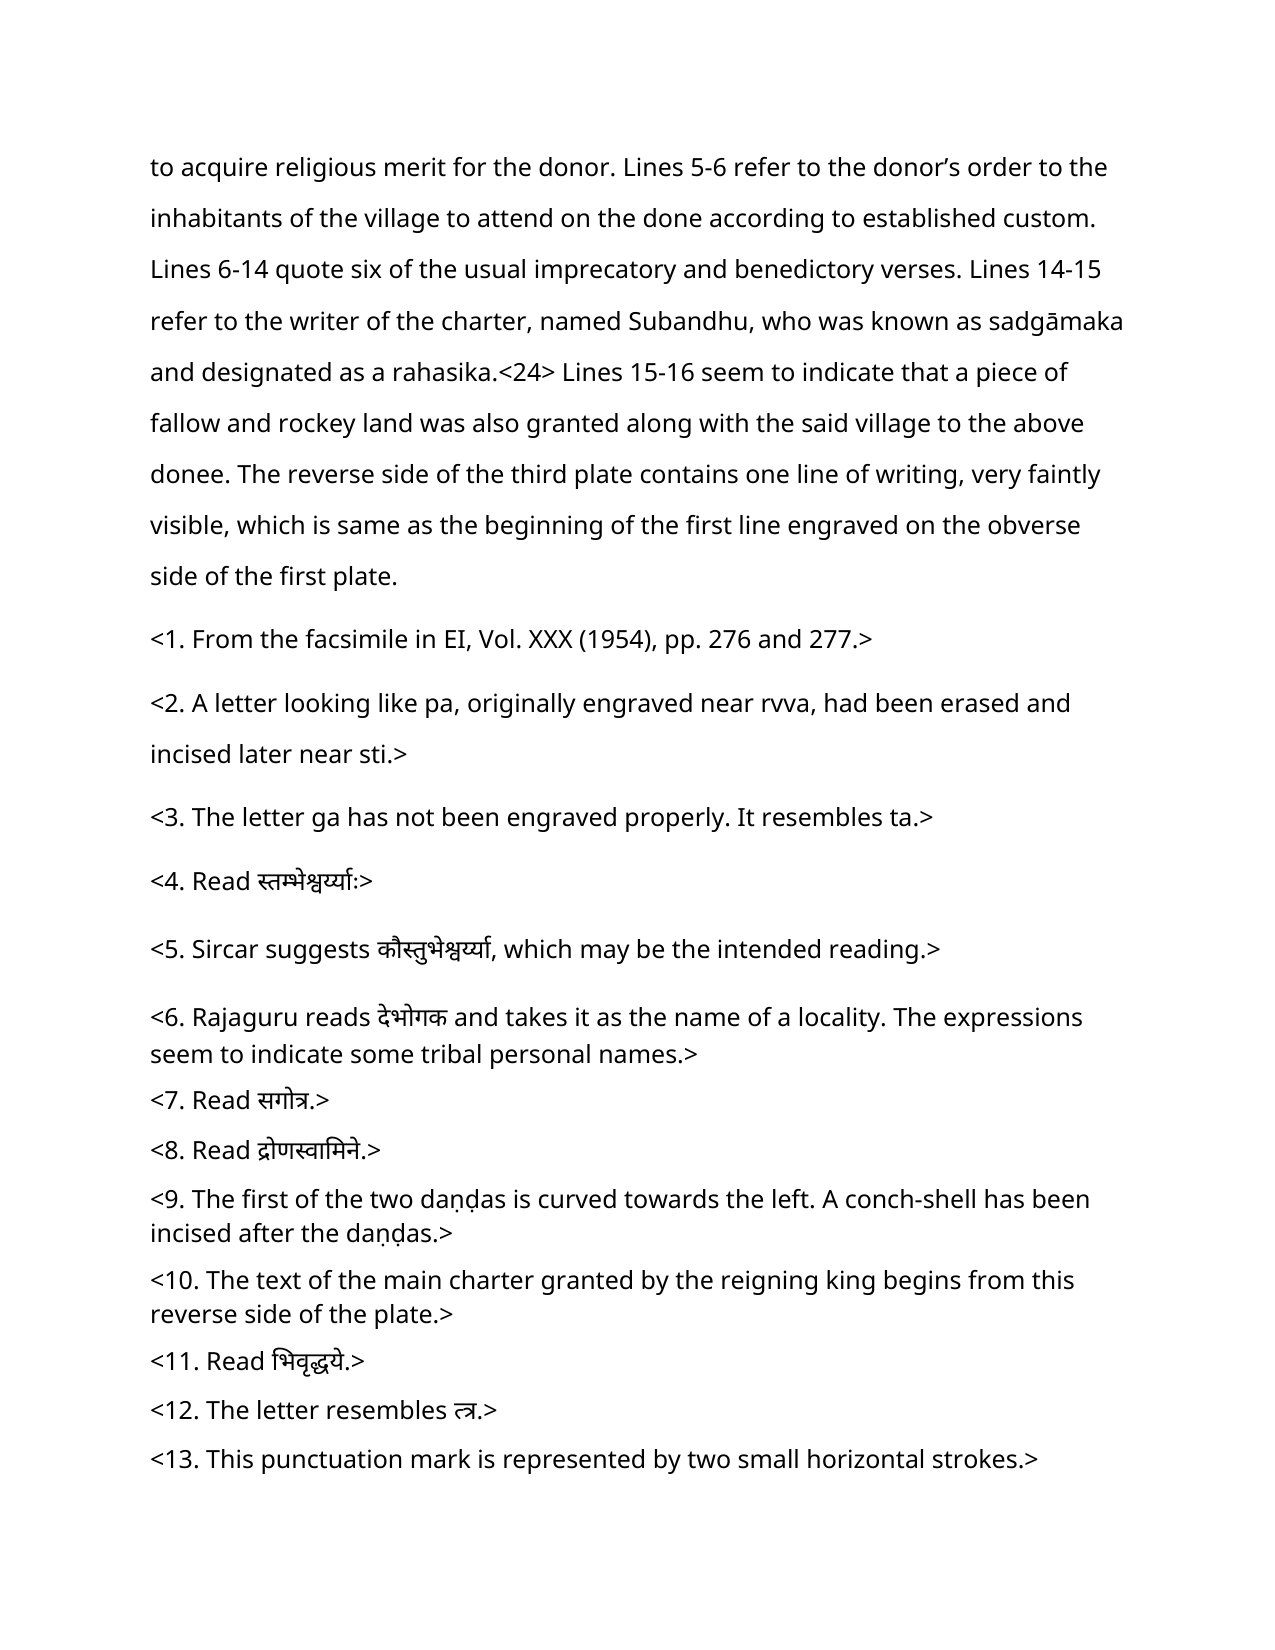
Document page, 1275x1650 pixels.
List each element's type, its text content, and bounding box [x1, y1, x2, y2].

text <5. Sircar suggests कौस्तुभेश्वर्य्या, which may be the intended reading.> [150, 931, 1125, 968]
text <7. Read सगोत्र.> [150, 1083, 1125, 1120]
text <4. Read स्तम्भेश्वर्य्याः> [150, 863, 1125, 901]
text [150, 150, 1125, 592]
text <11. Read भिवृद्धये.> [150, 1343, 1125, 1380]
text <12. The letter resembles त्त्र.> [150, 1393, 1125, 1429]
text <9. The first of the two daṇḍas is curved towards the left. A conch-shell has been incised after the daṇḍas.> [150, 1182, 1125, 1250]
text <8. Read द्रोणस्वामिने.> [150, 1132, 1125, 1169]
text <3. The letter ga has not been engraved properly. It resembles ta.> [150, 800, 1125, 834]
text <1. From the facsimile in EI, Vol. XXX (1954), pp. 276 and 277.> [150, 622, 1125, 656]
text <10. The text of the main charter granted by the reigning king begins from this reverse side of the plate.> [150, 1262, 1125, 1331]
text <6. Rajaguru reads देभोगक and takes it as the name of a locality. The expressions seem to indicate some tribal personal names.> [150, 999, 1125, 1070]
text <13. This punctuation mark is represented by two small horizontal strokes.> [150, 1442, 1125, 1476]
text <2. A letter looking like pa, originally engraved near rvva, had been erased and incised later near sti.> [150, 685, 1125, 771]
